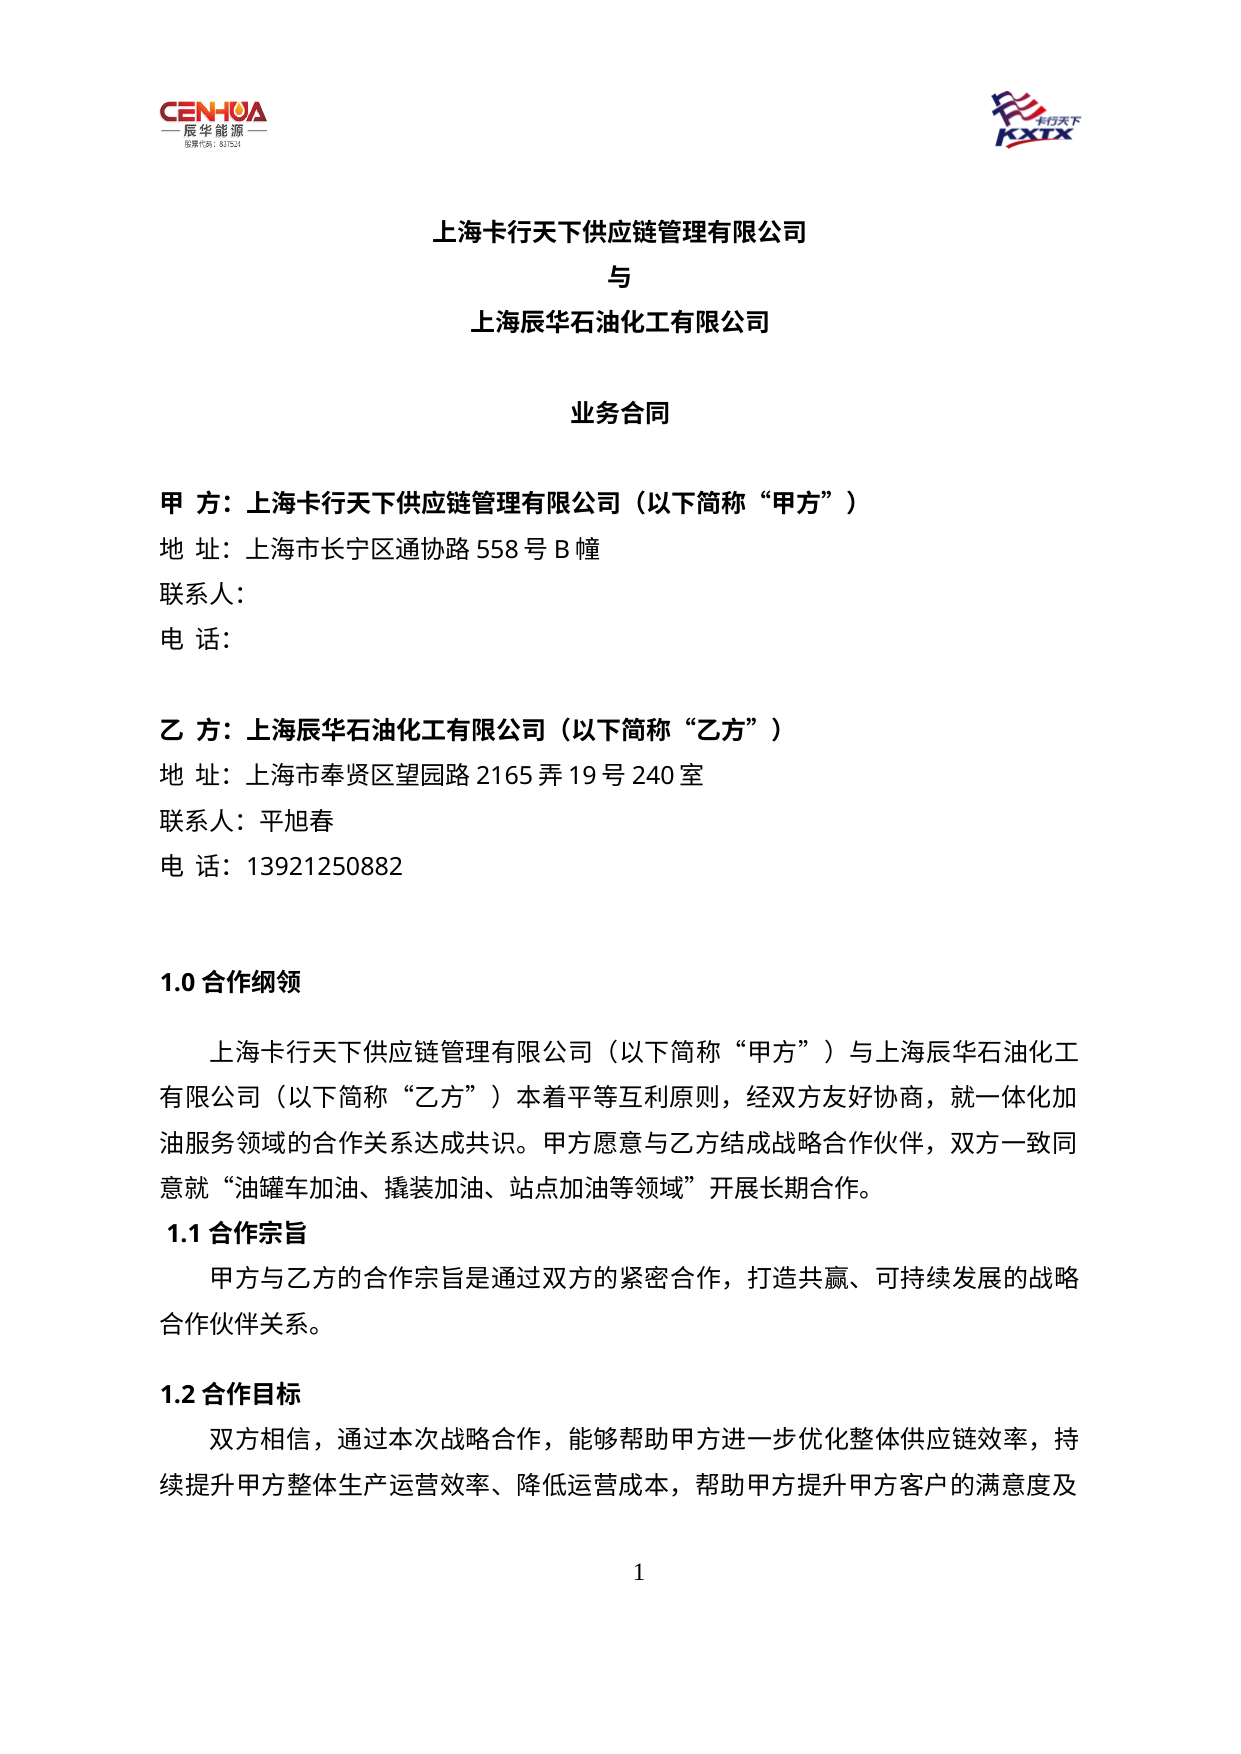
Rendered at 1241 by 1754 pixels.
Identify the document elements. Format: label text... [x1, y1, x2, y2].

text 上海卡行天下供应链管理有限公司 [159, 208, 1081, 253]
text 1.1 合作宗旨 [159, 1209, 1081, 1254]
text 电 话：13921250882 [159, 842, 1081, 887]
text 联系人：平旭春 [159, 797, 1081, 842]
text 业务合同 [159, 389, 1081, 434]
picture [159, 101, 267, 149]
picture [990, 91, 1082, 149]
text 甲 方：上海卡行天下供应链管理有限公司（以下简称“甲方”） [159, 479, 1081, 525]
text 电 话： [159, 615, 1081, 661]
text 1.2 合作目标 [159, 1370, 1081, 1415]
text 双方相信，通过本次战略合作，能够帮助甲方进一步优化整体供应链效率，持续提升甲方整体生产运营效率、降低运营成本，帮助甲方提升甲方客户的满意度及忠诚度，辅助甲方实现未来的核心竞争力培育，并且为双方合作创造更大的商业价值。 [159, 1415, 1081, 1506]
text 上海辰华石油化工有限公司 [159, 298, 1081, 343]
text 1.0 合作纲领 [159, 958, 1081, 1003]
text 乙 方：上海辰华石油化工有限公司（以下简称“乙方”） [159, 706, 1081, 751]
text 地 址：上海市长宁区通协路558号B幢 [159, 525, 1081, 570]
text 上海卡行天下供应链管理有限公司（以下简称“甲方”）与上海辰华石油化工有限公司（以下简称“乙方”）本着平等互利原则，经双方友好协商，就一体化加油服务领域的合作关系达成共识。甲方愿意与乙方结成战略合作伙伴，双方一致同意就“油罐车加油、撬装加油、站点加油等领域”开展长期合作。 [159, 1028, 1081, 1209]
text 地 址：上海市奉贤区望园路2165弄19号240室 [159, 751, 1081, 797]
text 甲方与乙方的合作宗旨是通过双方的紧密合作，打造共赢、可持续发展的战略合作伙伴关系。 [159, 1254, 1081, 1345]
text 与 [159, 253, 1081, 298]
text 联系人： [159, 570, 1081, 615]
